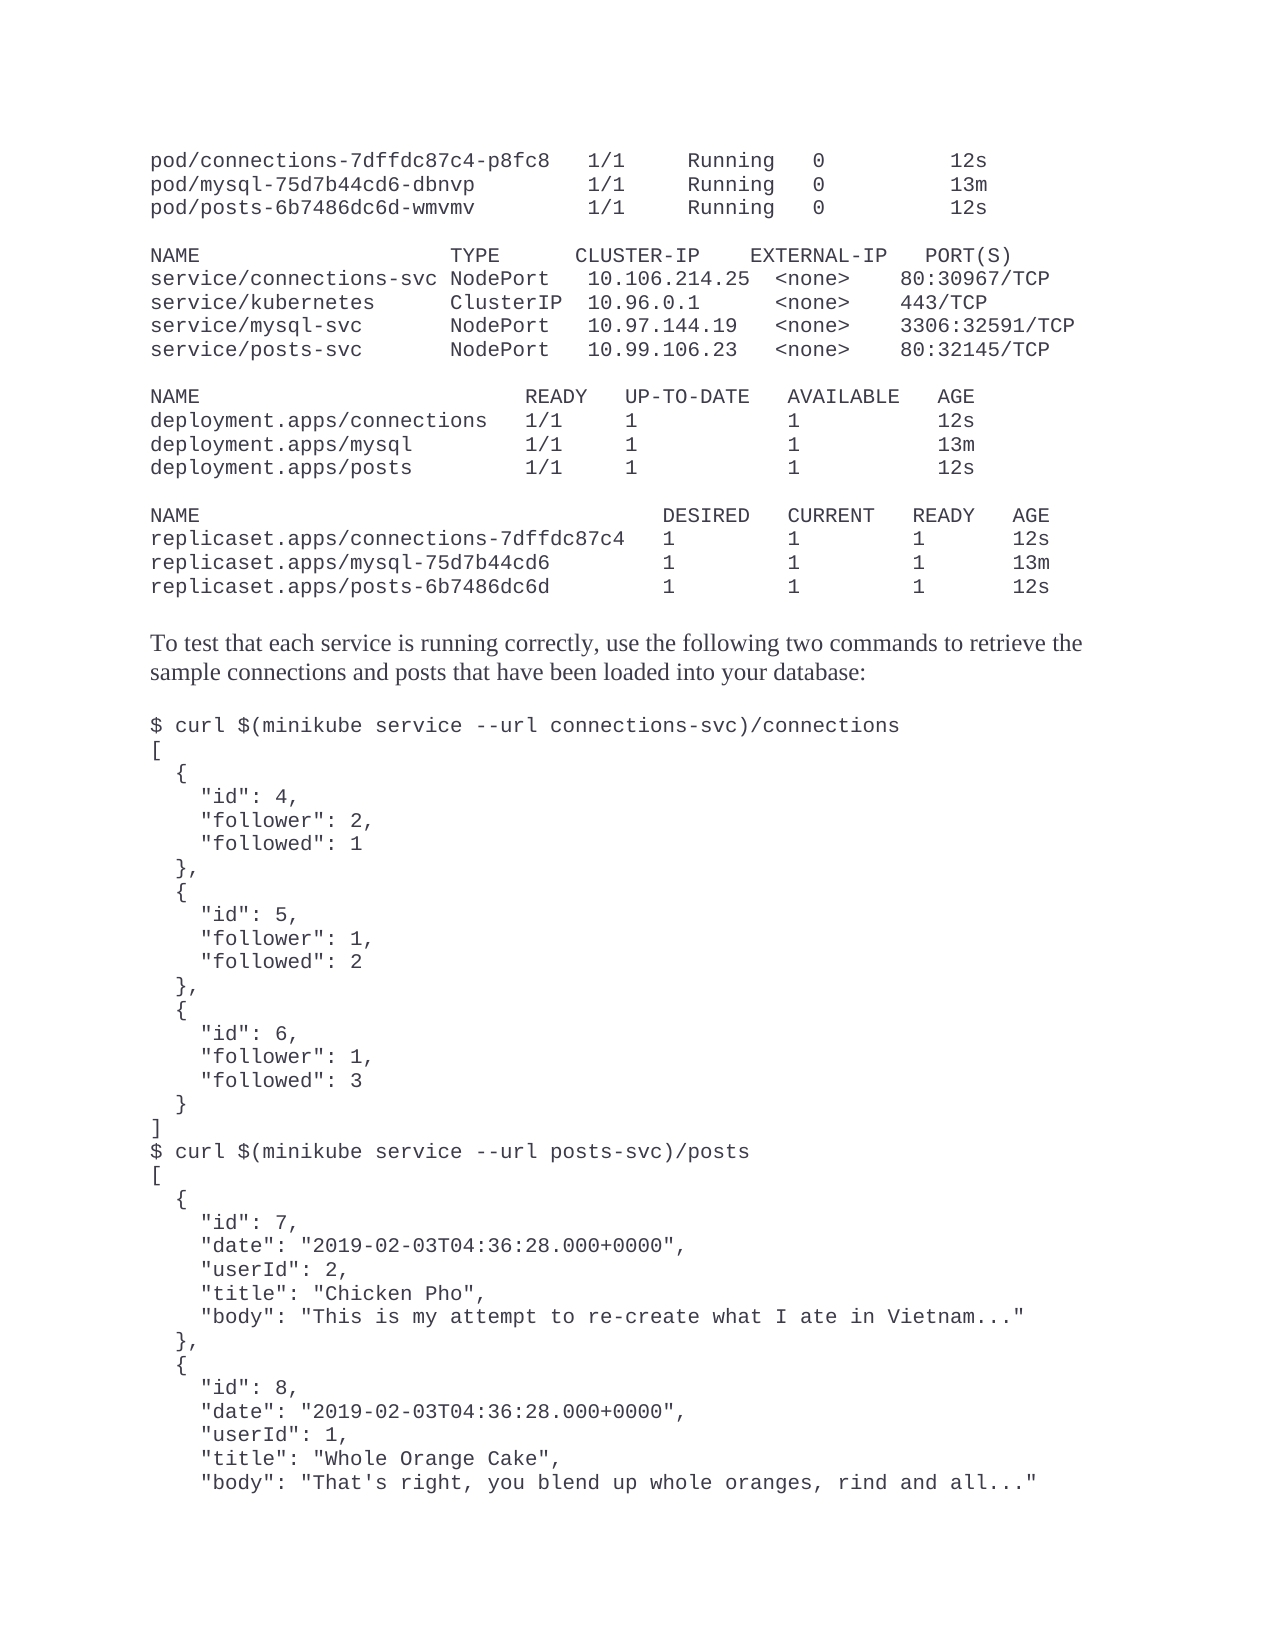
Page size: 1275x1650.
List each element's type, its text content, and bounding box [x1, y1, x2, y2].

text ] [150, 1117, 1125, 1141]
text $ curl $(minikube service --url connections-svc)/connections [150, 715, 1125, 739]
text "follower": 2, [150, 810, 1125, 833]
text { [150, 762, 1125, 786]
text "id": 6, [150, 1022, 1125, 1046]
text replicaset.apps/connections-7dffdc87c4 1 1 1 12s [150, 528, 1125, 552]
text service/connections-svc NodePort 10.106.214.25 <none> 80:30967/TCP [150, 268, 1125, 292]
text [ [150, 739, 1125, 762]
text NAME READY UP-TO-DATE AVAILABLE AGE [150, 386, 1125, 410]
text service/mysql-svc NodePort 10.97.144.19 <none> 3306:32591/TCP [150, 316, 1125, 339]
text replicaset.apps/mysql-75d7b44cd6 1 1 1 13m [150, 552, 1125, 576]
text "follower": 1, [150, 928, 1125, 952]
text "id": 8, [150, 1377, 1125, 1401]
text deployment.apps/mysql 1/1 1 1 13m [150, 434, 1125, 457]
text { [150, 1188, 1125, 1212]
text To test that each service is running correctly, use the following two commands to retrieve the sample connections and posts that have been loaded into your database: [150, 628, 1125, 686]
text "title": "Chicken Pho", [150, 1283, 1125, 1306]
text "id": 5, [150, 904, 1125, 928]
text "followed": 3 [150, 1070, 1125, 1093]
text pod/connections-7dffdc87c4-p8fc8 1/1 Running 0 12s [150, 150, 1125, 174]
text "userId": 1, [150, 1424, 1125, 1448]
text { [150, 881, 1125, 904]
text { [150, 999, 1125, 1022]
text "body": "That's right, you blend up whole oranges, rind and all..." [150, 1472, 1125, 1495]
text pod/posts-6b7486dc6d-wmvmv 1/1 Running 0 12s [150, 197, 1125, 221]
text "id": 7, [150, 1212, 1125, 1235]
text "body": "This is my attempt to re-create what I ate in Vietnam..." [150, 1306, 1125, 1330]
text }, [150, 975, 1125, 999]
text "id": 4, [150, 786, 1125, 810]
text "userId": 2, [150, 1259, 1125, 1283]
text "date": "2019-02-03T04:36:28.000+0000", [150, 1401, 1125, 1424]
text NAME TYPE CLUSTER-IP EXTERNAL-IP PORT(S) [150, 244, 1125, 268]
text deployment.apps/connections 1/1 1 1 12s [150, 410, 1125, 434]
text deployment.apps/posts 1/1 1 1 12s [150, 457, 1125, 481]
text { [150, 1353, 1125, 1377]
text }, [150, 857, 1125, 881]
text "title": "Whole Orange Cake", [150, 1448, 1125, 1472]
text NAME DESIRED CURRENT READY AGE [150, 505, 1125, 528]
text } [150, 1093, 1125, 1117]
text "date": "2019-02-03T04:36:28.000+0000", [150, 1235, 1125, 1259]
text }, [150, 1330, 1125, 1353]
text replicaset.apps/posts-6b7486dc6d 1 1 1 12s [150, 576, 1125, 599]
text "followed": 1 [150, 833, 1125, 857]
text pod/mysql-75d7b44cd6-dbnvp 1/1 Running 0 13m [150, 174, 1125, 197]
text $ curl $(minikube service --url posts-svc)/posts [150, 1141, 1125, 1164]
text service/posts-svc NodePort 10.99.106.23 <none> 80:32145/TCP [150, 339, 1125, 363]
text service/kubernetes ClusterIP 10.96.0.1 <none> 443/TCP [150, 292, 1125, 316]
text "followed": 2 [150, 952, 1125, 975]
text [ [150, 1164, 1125, 1188]
text "follower": 1, [150, 1046, 1125, 1070]
